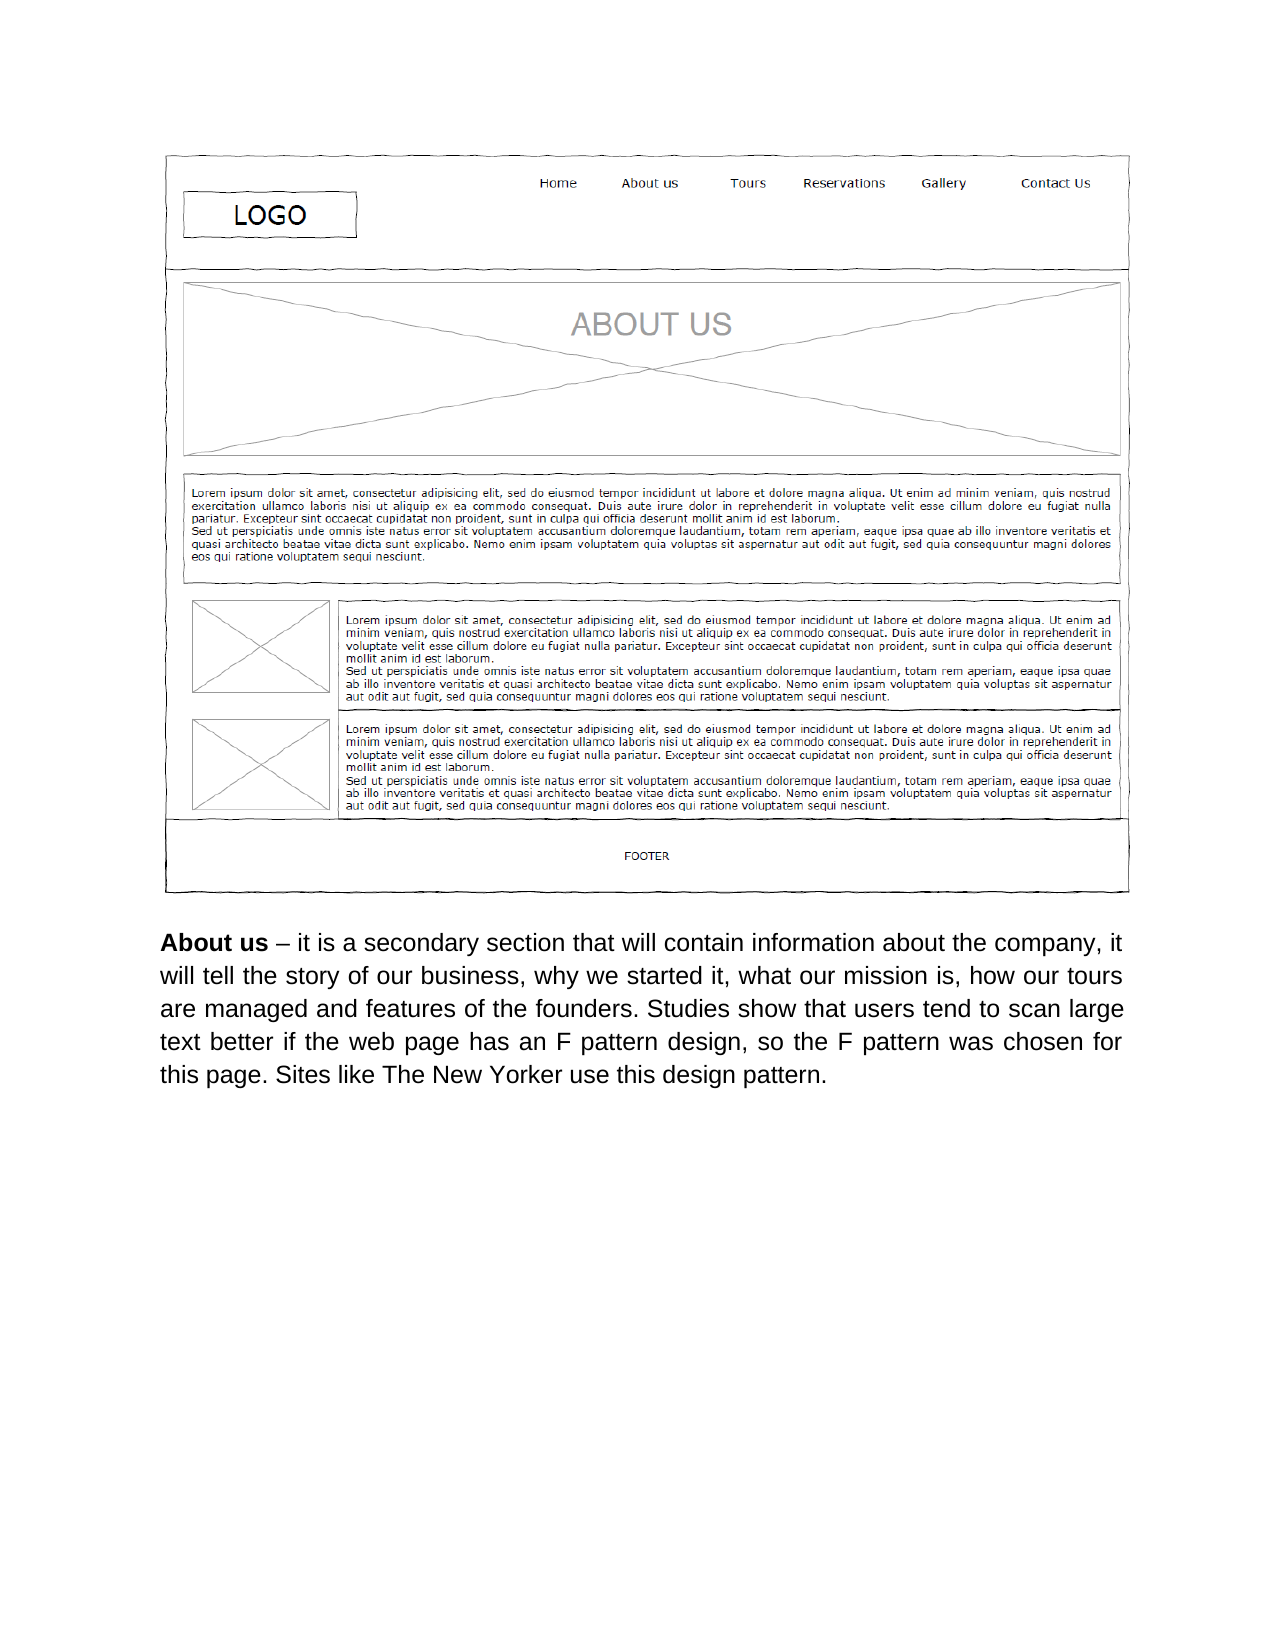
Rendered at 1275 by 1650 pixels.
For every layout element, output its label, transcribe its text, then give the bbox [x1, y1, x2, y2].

picture [160, 150, 1135, 903]
text About us – it is a secondary section that will contain information about the company, it will tell the story of our business, why we started it, what our mission is, how our tours are managed and features of the founders. Studies show that users tend to scan large text better if the web page has an F pattern design, so the F pattern was chosen for this page. Sites like The New Yorker use this design pattern. [160, 928, 1125, 1089]
